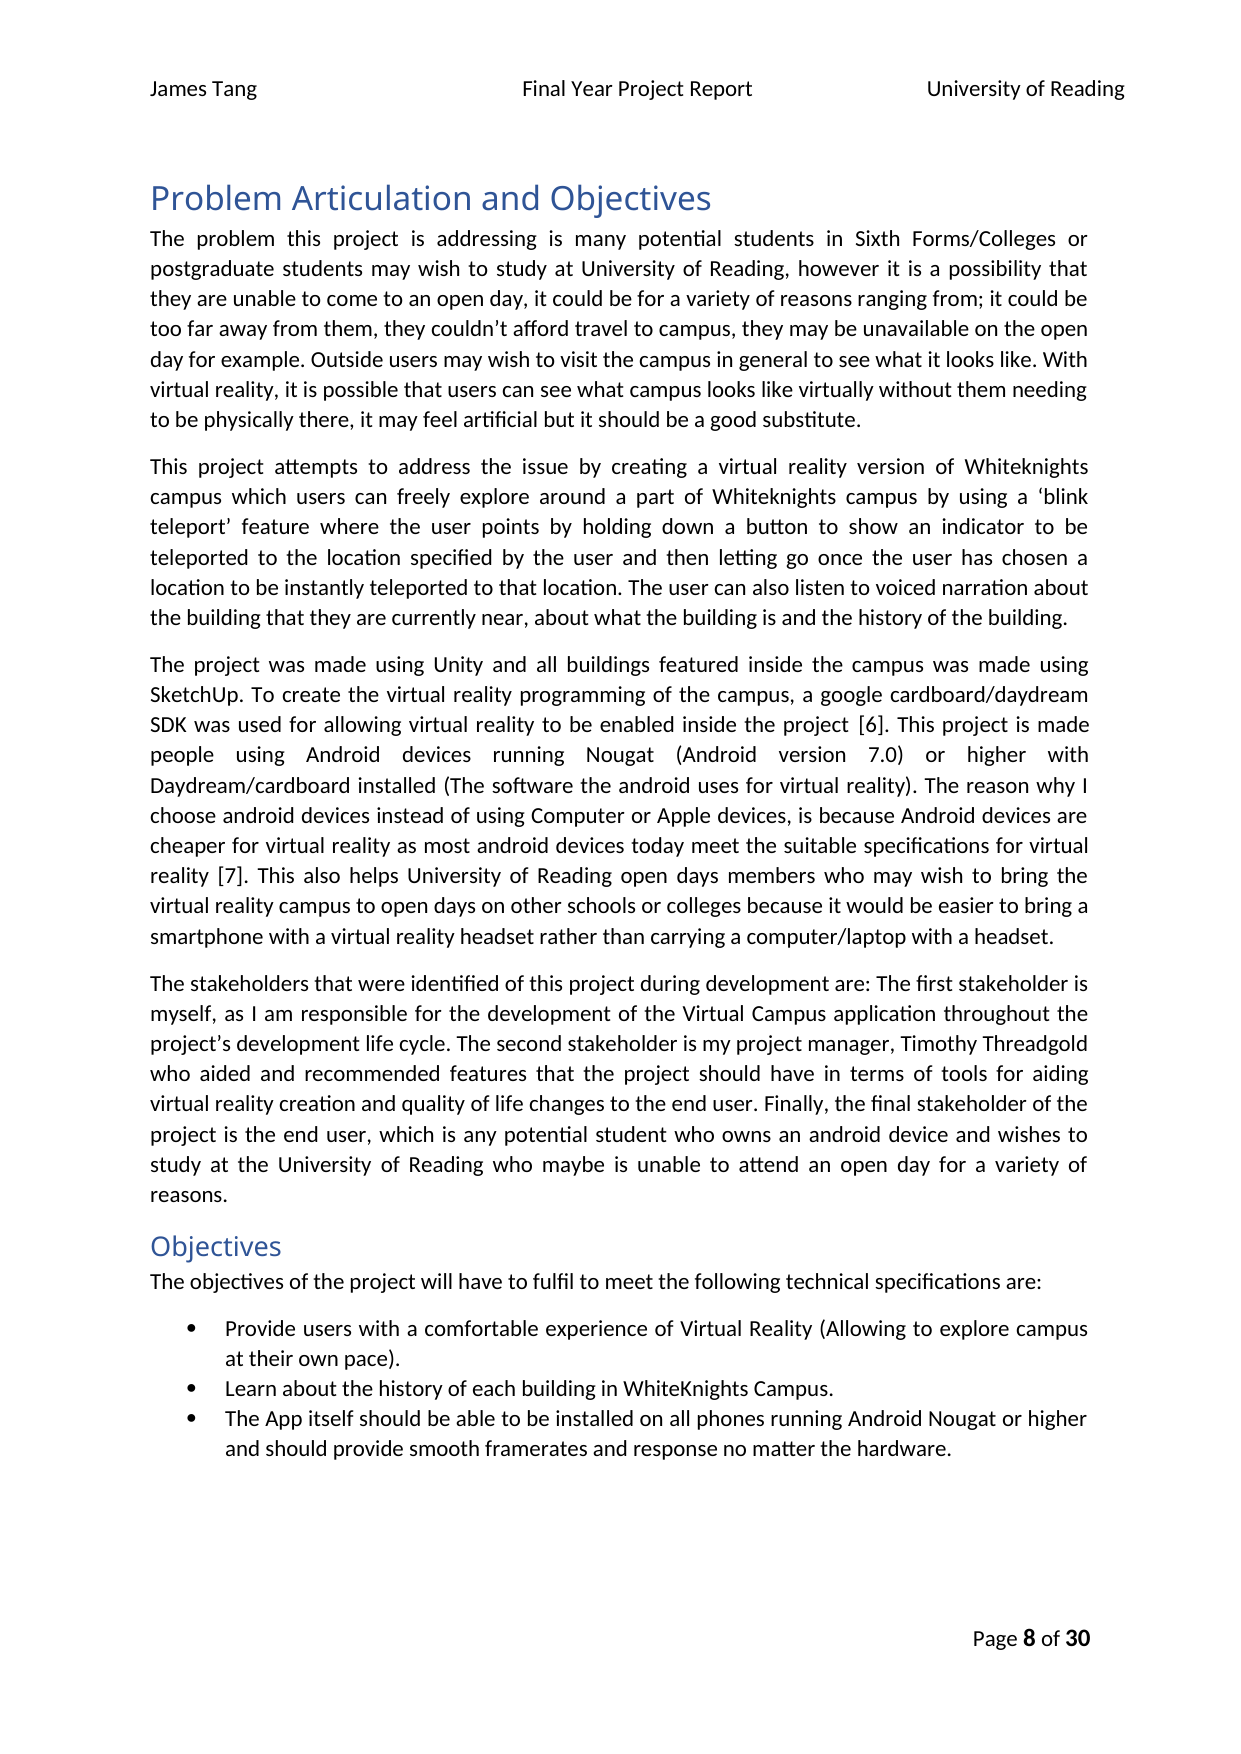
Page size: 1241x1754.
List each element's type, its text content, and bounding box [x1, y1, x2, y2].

subtitle Problem Articulation and Objectives [150, 175, 1090, 220]
list Provide users with a comfortable experience of Virtual Reality (Allowing to explore campus at their own pace). [187, 1314, 1090, 1372]
text The stakeholders that were identified of this project during development are: The first stakeholder is myself, as I am responsible for the development of the Virtual Campus application throughout the project’s development life cycle. The second stakeholder is my project manager, Timothy Threadgold who aided and recommended features that the project should have in terms of tools for aiding virtual reality creation and quality of life changes to the end user. Finally, the final stakeholder of the project is the end user, which is any potential student who owns an android device and wishes to study at the University of Reading who maybe is unable to attend an open day for a variety of reasons. [150, 969, 1090, 1208]
text This project attempts to address the issue by creating a virtual reality version of Whiteknights campus which users can freely explore around a part of Whiteknights campus by using a ‘blink teleport’ feature where the user points by holding down a button to show an indicator to be teleported to the location specified by the user and then letting go once the user has chosen a location to be instantly teleported to that location. The user can also listen to voiced narration about the building that they are currently near, about what the building is and the history of the building. [150, 452, 1090, 631]
text The project was made using Unity and all buildings featured inside the campus was made using SketchUp. To create the virtual reality programming of the campus, a google cardboard/daydream SDK was used for allowing virtual reality to be enabled inside the project. This project is made people using Android devices running Nougat (Android version 7.0) or higher with Daydream/cardboard installed (The software the android uses for virtual reality). The reason why I choose android devices instead of using Computer or Apple devices, is because Android devices are cheaper for virtual reality as most android devices today meet the suitable specifications for virtual reality. This also helps University of Reading open days members who may wish to bring the virtual reality campus to open days on other schools or colleges because it would be easier to bring a smartphone with a virtual reality headset rather than carrying a computer/laptop with a headset. [150, 650, 1090, 950]
text The objectives of the project will have to fulfil to meet the following technical specifications are: [150, 1267, 1090, 1295]
list Learn about the history of each building in WhiteKnights Campus. [187, 1374, 1090, 1402]
text The problem this project is addressing is many potential students in Sixth Forms/Colleges or postgraduate students may wish to study at University of Reading, however it is a possibility that they are unable to come to an open day, it could be for a variety of reasons ranging from; it could be too far away from them, they couldn’t afford travel to campus, they may be unavailable on the open day for example. Outside users may wish to visit the campus in general to see what it looks like. With virtual reality, it is possible that users can see what campus looks like virtually without them needing to be physically there, it may feel artificial but it should be a good substitute. [150, 224, 1090, 433]
subtitle Objectives [150, 1227, 1090, 1264]
list The App itself should be able to be installed on all phones running Android Nougat or higher and should provide smooth framerates and response no matter the hardware. [187, 1404, 1090, 1463]
